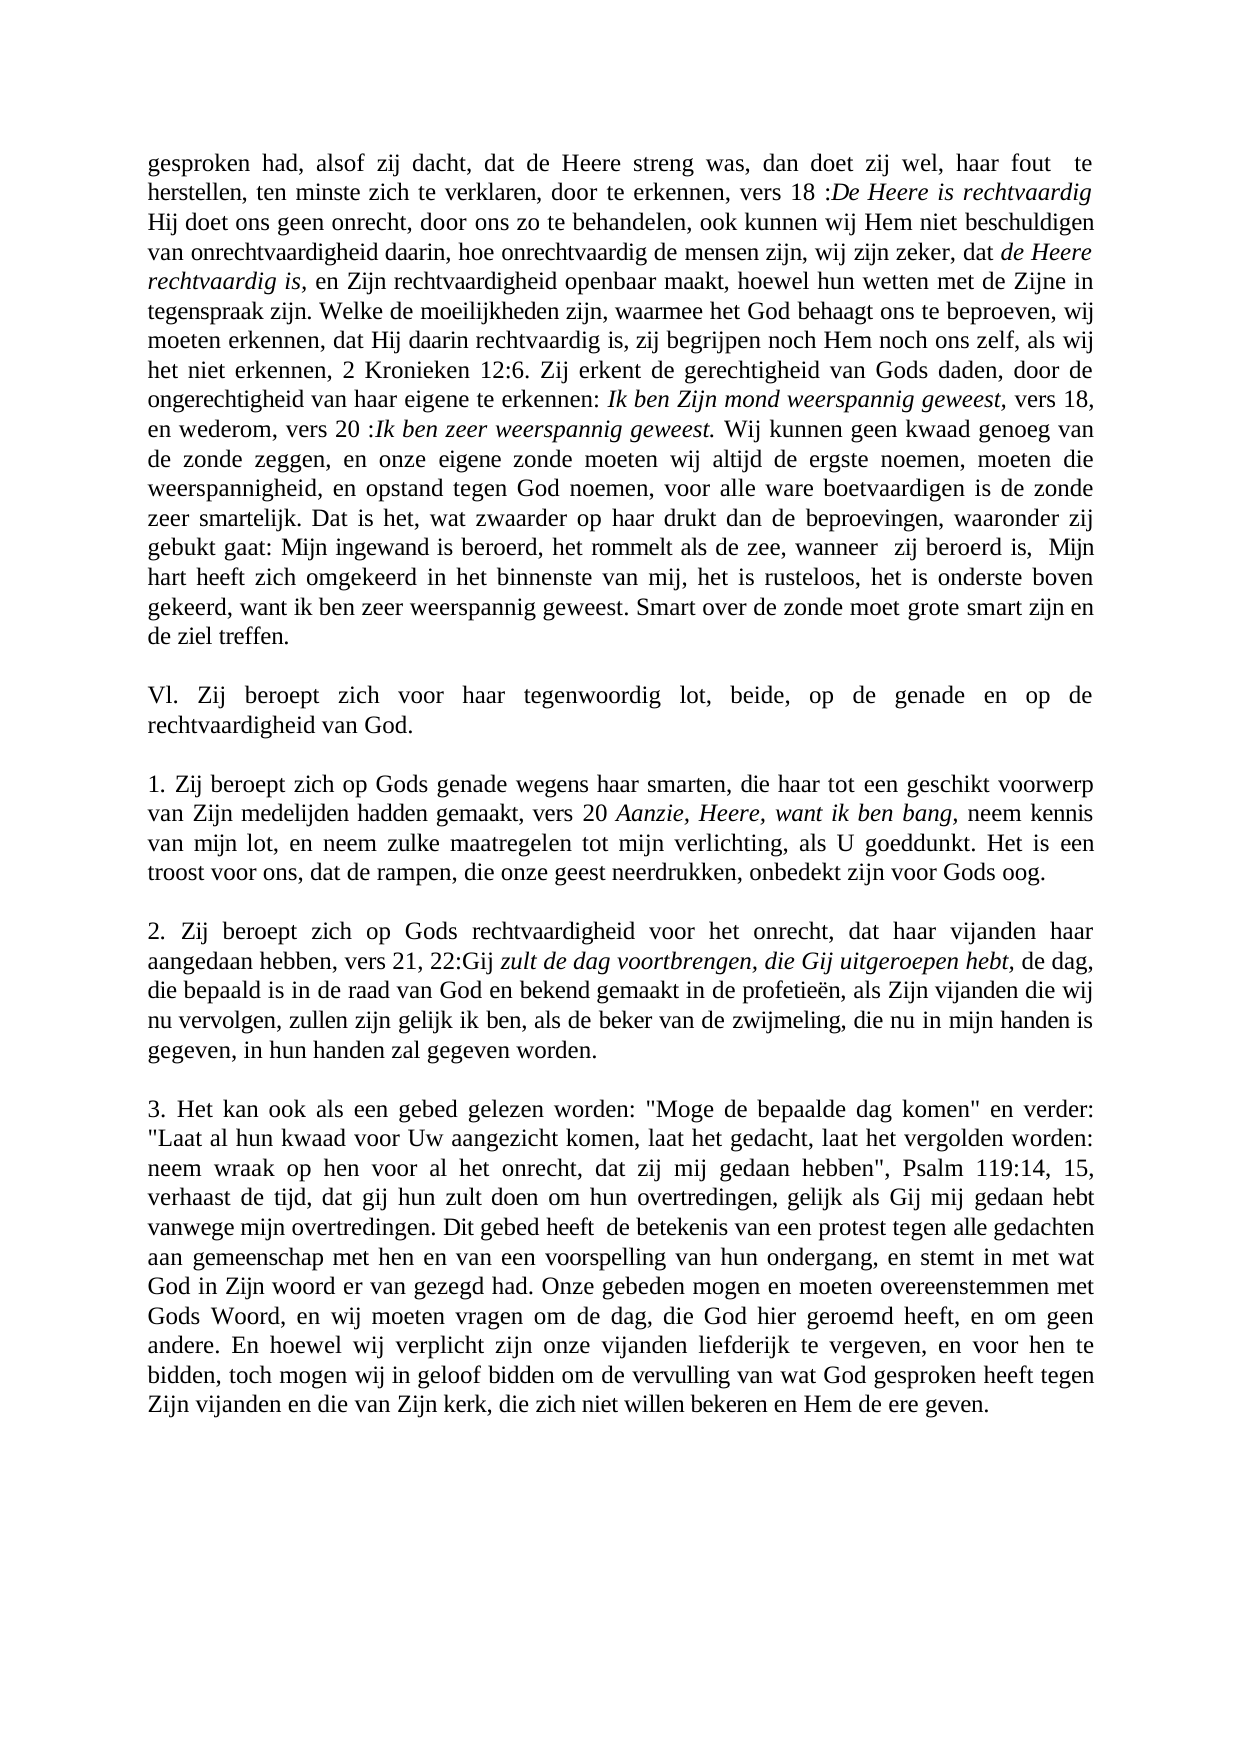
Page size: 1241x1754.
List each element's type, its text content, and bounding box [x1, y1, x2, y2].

text Vl. Zij beroept zich voor haar tegenwoordig lot, beide, op de genade en op de rechtvaardigheid van God. [147, 680, 1093, 738]
list Het kan ook als een gebed gelezen worden: "Moge de bepaalde dag komen" en verder: "Laat al hun kwaad voor Uw aangezicht komen, laat het gedacht, laat het vergolden worden: neem wraak op hen voor al het onrecht, dat zij mij gedaan hebben", Psalm 119:14, 15, verhaast de tijd, dat gij hun zult doen om hun overtredingen, gelijk als Gij mij gedaan hebt vanwege mijn overtredingen. Dit gebed heeft de betekenis van een protest tegen alle gedachten aan gemeenschap met hen en van een voorspelling van hun ondergang, en stemt in met wat God in Zijn woord er van gezegd had. Onze gebeden mogen en moeten overeenstemmen met Gods Woord, en wij moeten vragen om de dag, die God hier geroemd heeft, en om geen andere. En hoewel wij verplicht zijn onze vijanden liefderijk te vergeven, en voor hen te bidden, toch mogen wij in geloof bidden om de vervulling van wat God gesproken heeft tegen Zijn vijanden en die van Zijn kerk, die zich niet willen bekeren en Hem de ere geven. [147, 1094, 1095, 1418]
text gesproken had, alsof zij dacht, dat de Heere streng was, dan doet zij wel, haar fout te herstellen, ten minste zich te verklaren, door te erkennen, vers 18 :De Heere is rechtvaardig Hij doet ons geen onrecht, door ons zo te behandelen, ook kunnen wij Hem niet beschuldigen van onrechtvaardigheid daarin, hoe onrechtvaardig de mensen zijn, wij zijn zeker, dat de Heere rechtvaardig is, en Zijn rechtvaardigheid openbaar maakt, hoewel hun wetten met de Zijne in tegenspraak zijn. Welke de moeilijkheden zijn, waarmee het God behaagt ons te beproeven, wij moeten erkennen, dat Hij daarin rechtvaardig is, zij begrijpen noch Hem noch ons zelf, als wij het niet erkennen, 2 Kronieken 12:6. Zij erkent de gerechtigheid van Gods daden, door de ongerechtigheid van haar eigene te erkennen: Ik ben Zijn mond weerspannig geweest, vers 18, en wederom, vers 20 :Ik ben zeer weerspannig geweest. Wij kunnen geen kwaad genoeg van de zonde zeggen, en onze eigene zonde moeten wij altijd de ergste noemen, moeten die weerspannigheid, en opstand tegen God noemen, voor alle ware boetvaardigen is de zonde zeer smartelijk. Dat is het, wat zwaarder op haar drukt dan de beproevingen, waaronder zij gebukt gaat: Mijn ingewand is beroerd, het rommelt als de zee, wanneer zij beroerd is, Mijn hart heeft zich omgekeerd in het binnenste van mij, het is rusteloos, het is onderste boven gekeerd, want ik ben zeer weerspannig geweest. Smart over de zonde moet grote smart zijn en de ziel treffen. [147, 148, 1094, 650]
list Zij beroept zich op Gods genade wegens haar smarten, die haar tot een geschikt voorwerp van Zijn medelijden hadden gemaakt, vers 20 Aanzie, Heere, want ik ben bang, neem kennis van mijn lot, en neem zulke maatregelen tot mijn verlichting, als U goeddunkt. Het is een troost voor ons, dat de rampen, die onze geest neerdrukken, onbedekt zijn voor Gods oog. [147, 769, 1094, 886]
list Zij beroept zich op Gods rechtvaardigheid voor het onrecht, dat haar vijanden haar aangedaan hebben, vers 21, 22:Gij zult de dag voortbrengen, die Gij uitgeroepen hebt, de dag, die bepaald is in de raad van God en bekend gemaakt in de profetieën, als Zijn vijanden die wij nu vervolgen, zullen zijn gelijk ik ben, als de beker van de zwijmeling, die nu in mijn handen is gegeven, in hun handen zal gegeven worden. [147, 916, 1094, 1063]
